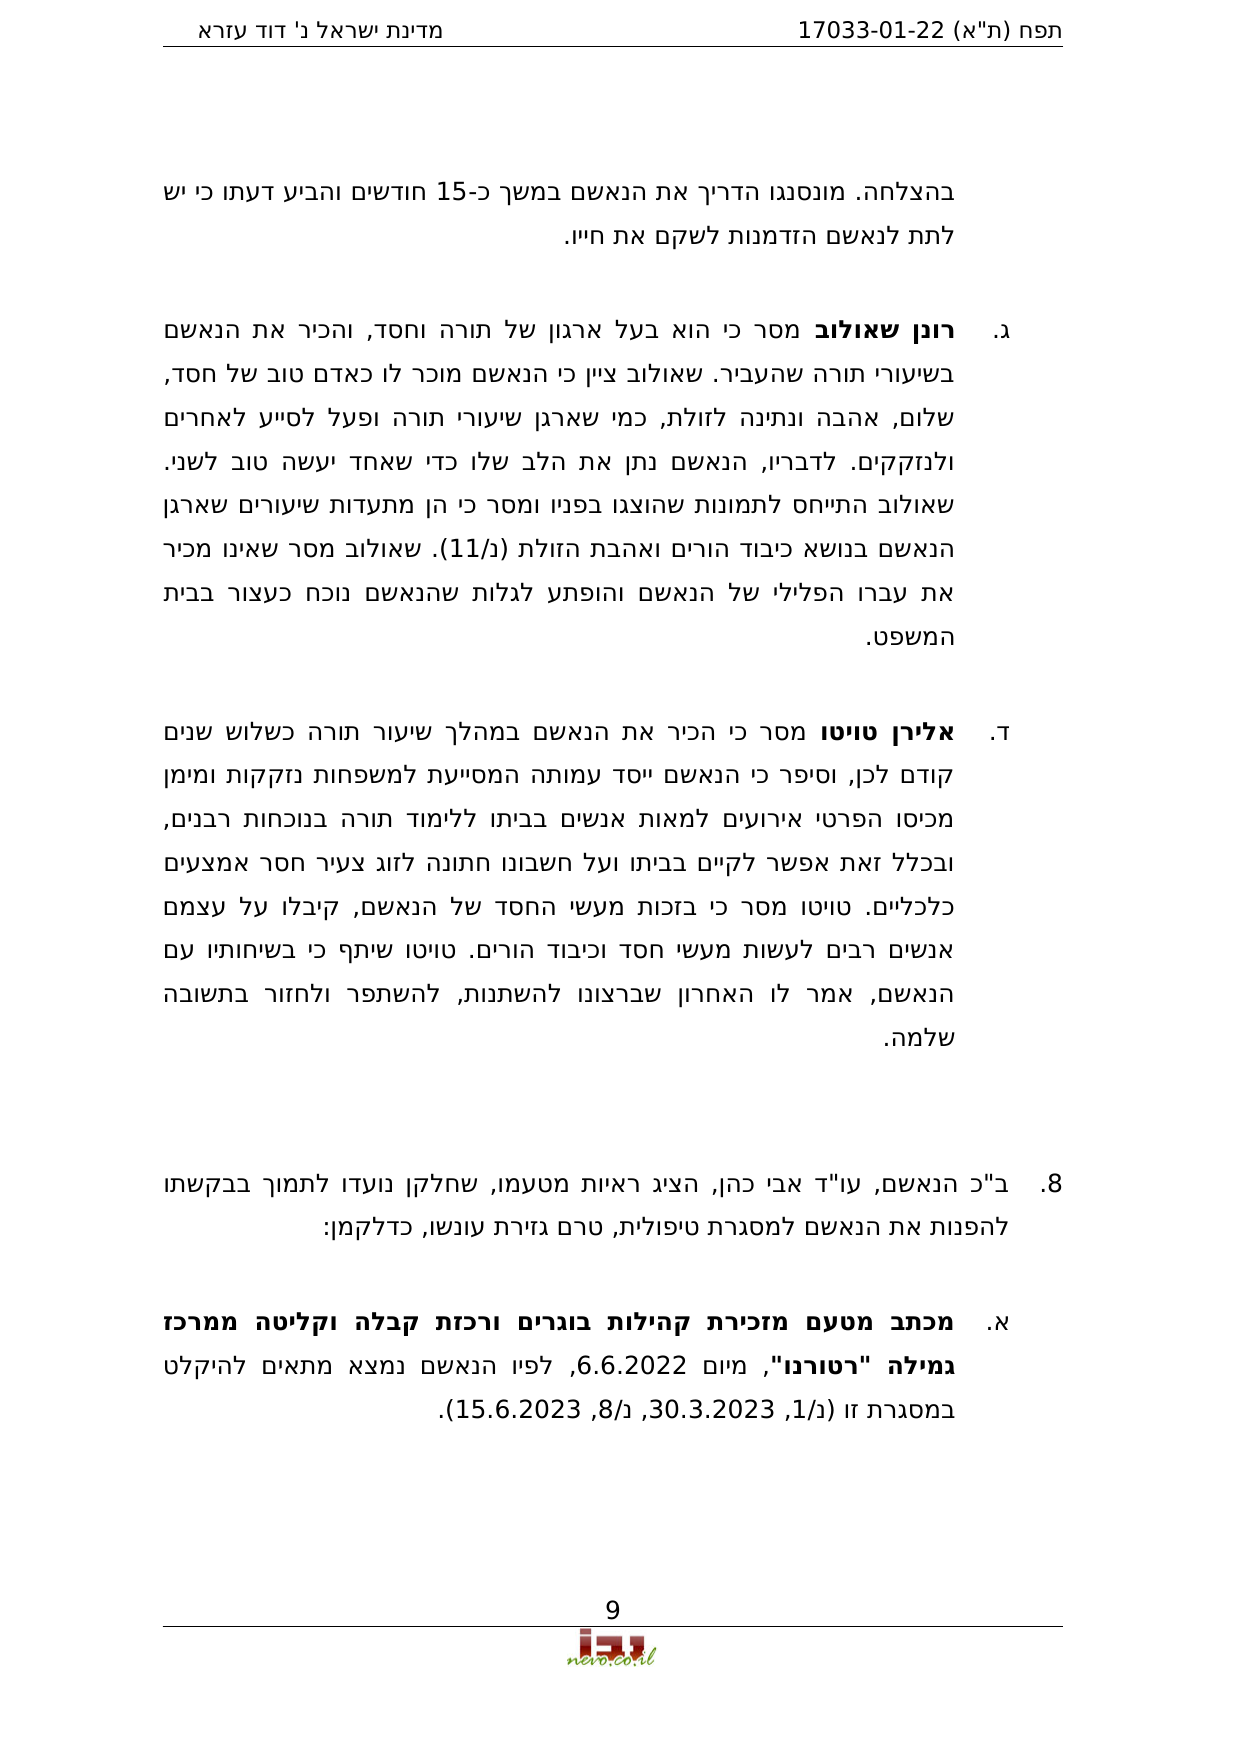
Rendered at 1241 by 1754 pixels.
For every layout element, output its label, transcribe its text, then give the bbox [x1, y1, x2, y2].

text ג. רונן שאולוב מסר כי הוא בעל ארגון של תורה וחסד, והכיר את הנאשם בשיעורי תורה שהעביר. שאולוב ציין כי הנאשם מוכר לו כאדם טוב של חסד, שלום, אהבה ונתינה לזולת, כמי שארגן שיעורי תורה ופעל לסייע לאחרים ולנזקקים. לדבריו, הנאשם נתן את הלב שלו כדי שאחד יעשה טוב לשני. שאולוב התייחס לתמונות שהוצגו בפניו ומסר כי הן מתעדות שיעורים שארגן הנאשם בנושא כיבוד הורים ואהבת הזולת (נ/11). שאולוב מסר שאינו מכיר את עברו הפלילי של הנאשם והופתע לגלות שהנאשם נוכח כעצור בבית המשפט. [162, 316, 1063, 651]
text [162, 177, 1063, 250]
picture [567, 1628, 658, 1667]
text א. מכתב מטעם מזכירת קהילות בוגרים ורכזת קבלה וקליטה ממרכז גמילה "רטורנו", מיום 6.6.2022, לפיו הנאשם נמצא מתאים להיקלט במסגרת זו (נ/1, 30.3.2023, נ/8, 15.6.2023). [162, 1307, 1063, 1424]
text 8. ב"כ הנאשם, עו"ד אבי כהן, הציג ראיות מטעמו, שחלקן נועדו לתמוך בבקשתו להפנות את הנאשם למסגרת טיפולית, טרם גזירת עונשו, כדלקמן: [162, 1169, 1063, 1242]
text ד. אלירן טויטו מסר כי הכיר את הנאשם במהלך שיעור תורה כשלוש שנים קודם לכן, וסיפר כי הנאשם ייסד עמותה המסייעת למשפחות נזקקות ומימן מכיסו הפרטי אירועים למאות אנשים בביתו ללימוד תורה בנוכחות רבנים, ובכלל זאת אפשר לקיים בביתו ועל חשבונו חתונה לזוג צעיר חסר אמצעים כלכליים. טויטו מסר כי בזכות מעשי החסד של הנאשם, קיבלו על עצמם אנשים רבים לעשות מעשי חסד וכיבוד הורים. טויטו שיתף כי בשיחותיו עם הנאשם, אמר לו האחרון שברצונו להשתנות, להשתפר ולחזור בתשובה שלמה. [162, 717, 1063, 1052]
